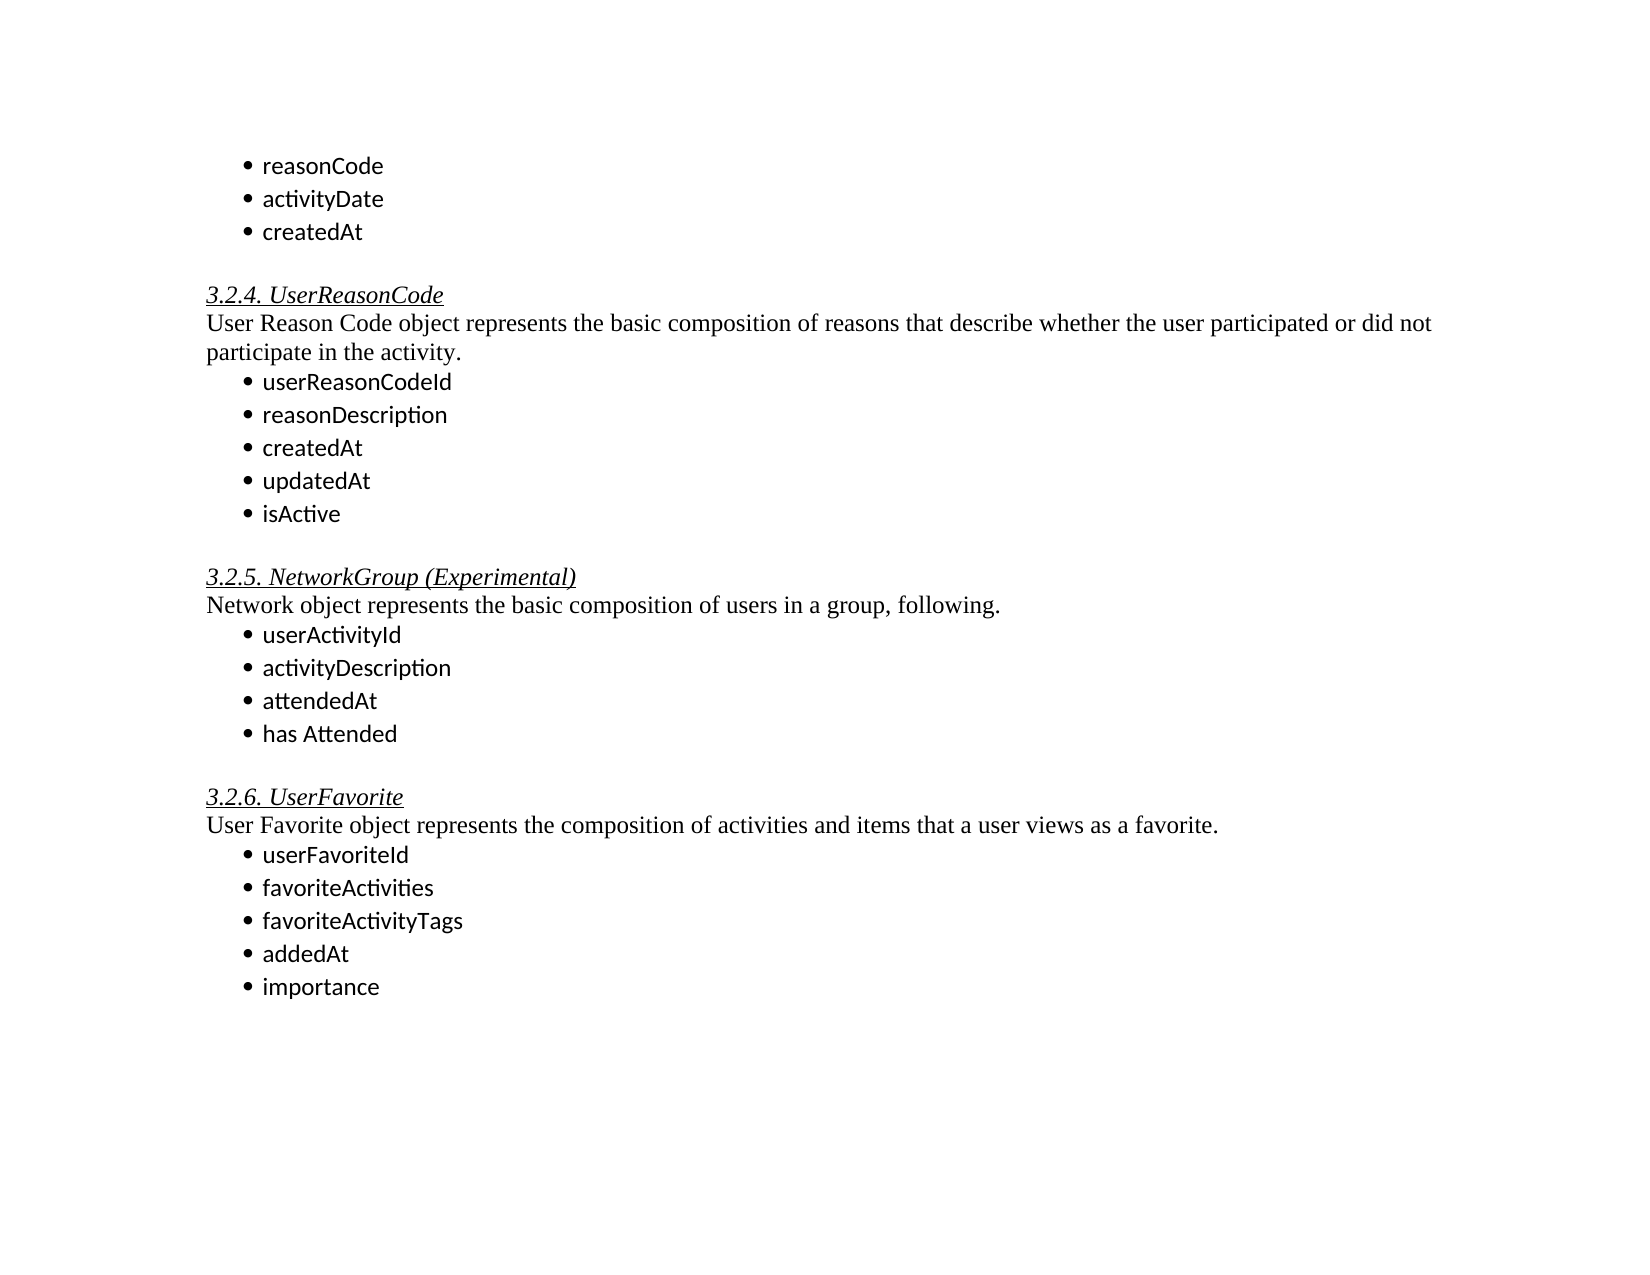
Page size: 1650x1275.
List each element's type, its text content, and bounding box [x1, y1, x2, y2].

list updatedAt [244, 465, 1500, 495]
text Network object represents the basic composition of users in a group, following. [206, 590, 1500, 619]
list isActive [244, 498, 1500, 528]
list activityDescription [244, 652, 1500, 683]
list createdAt [244, 432, 1500, 462]
text 3.2.4. UserReasonCode [206, 280, 1500, 308]
text 3.2.5. NetworkGroup (Experimental) [206, 562, 1500, 590]
list userFavoriteId [244, 839, 1500, 870]
text 3.2.6. UserFavorite [206, 782, 1500, 811]
list reasonDescription [244, 399, 1500, 429]
list importance [244, 971, 1500, 1002]
list attendedAt [244, 685, 1500, 716]
list has Attended [244, 718, 1500, 748]
list userActivityId [244, 619, 1500, 650]
list favoriteActivityTags [244, 905, 1500, 936]
list userReasonCodeId [244, 366, 1500, 397]
list activityDate [244, 183, 1500, 213]
list createdAt [244, 216, 1500, 246]
list reasonCode [244, 150, 1500, 181]
text User Favorite object represents the composition of activities and items that a user views as a favorite. [206, 811, 1500, 839]
list favoriteActivities [244, 872, 1500, 903]
text User Reason Code object represents the basic composition of reasons that describe whether the user participated or did not participate in the activity. [206, 308, 1500, 366]
list addedAt [244, 938, 1500, 969]
